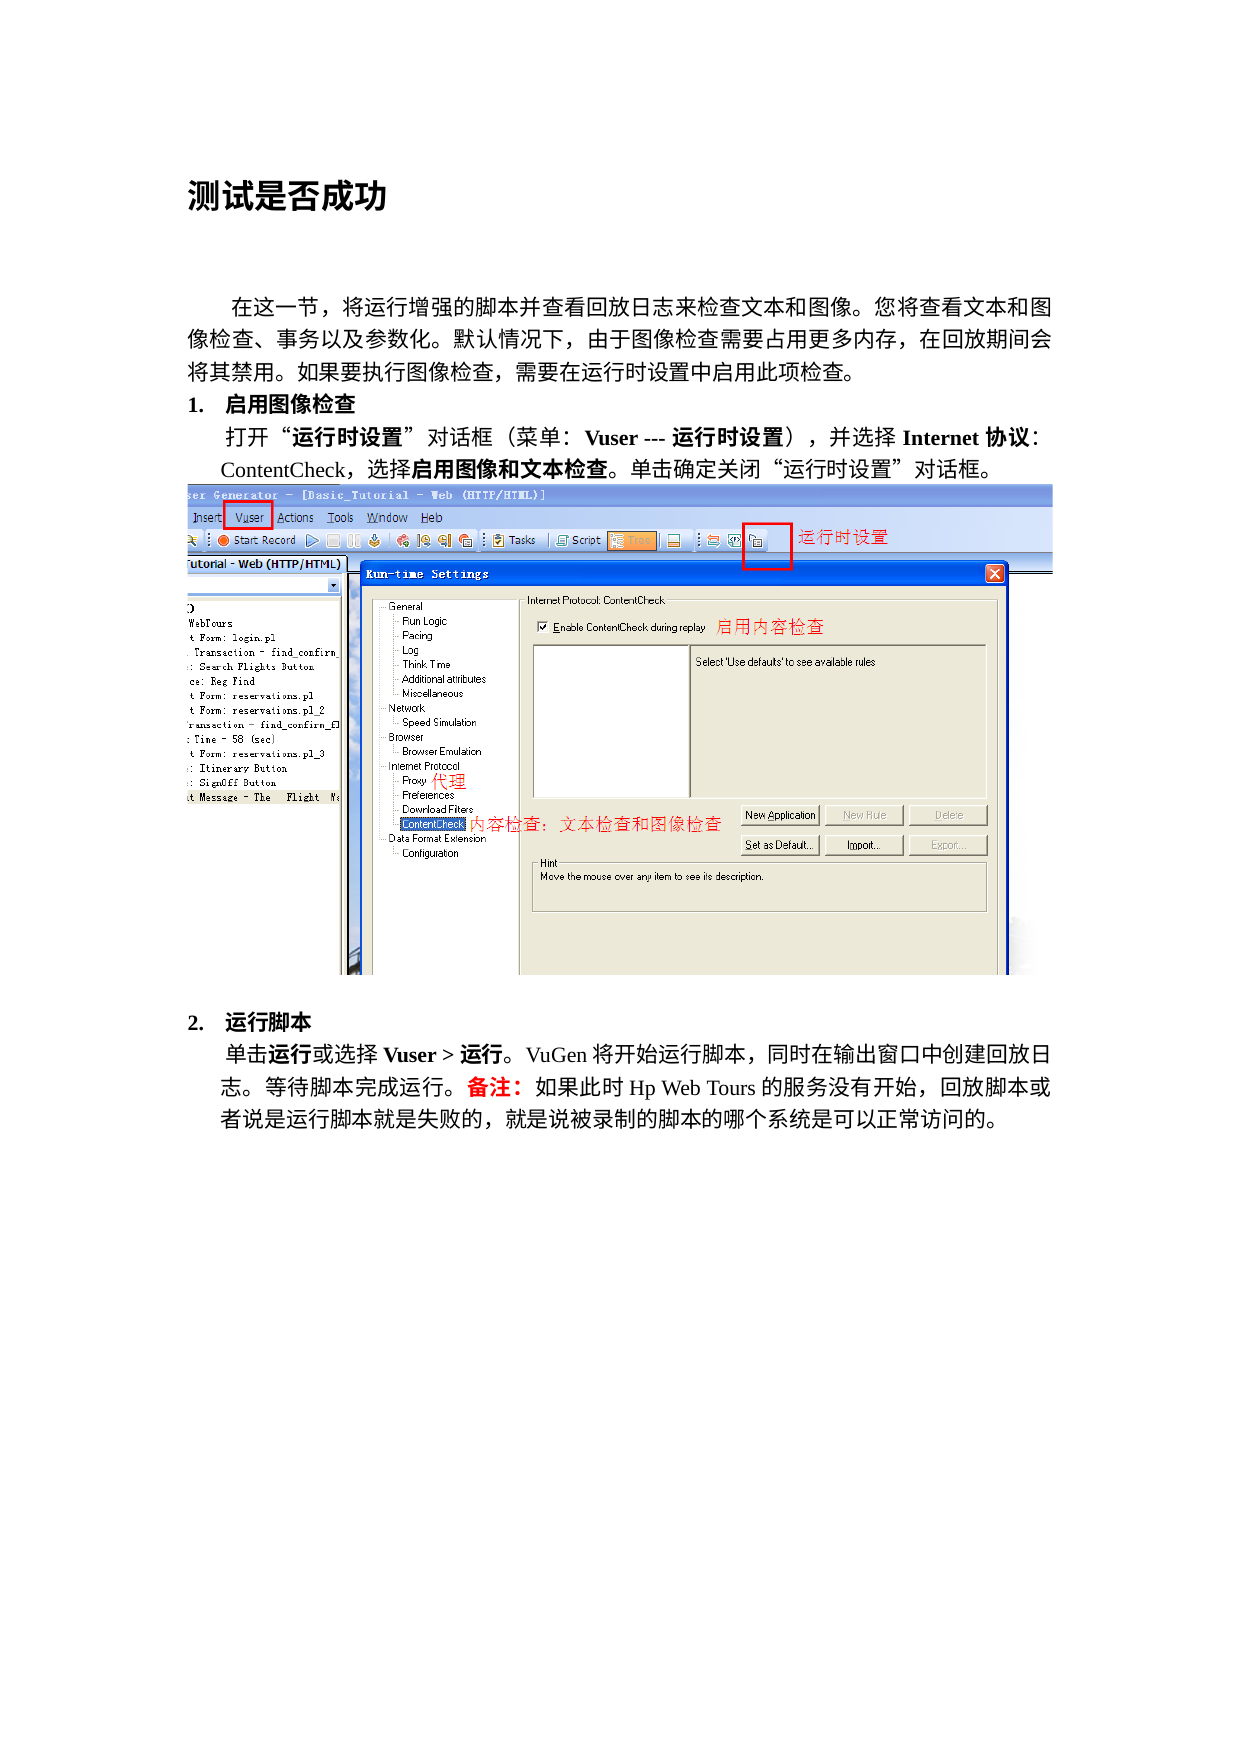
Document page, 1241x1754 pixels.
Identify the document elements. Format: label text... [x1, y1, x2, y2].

text 打开“运行时设置”对话框（菜单：Vuser --- 运行时设置），并选择 Internet 协议：ContentCheck，选择启用图像和文本检查。单击确定关闭“运行时设置”对话框。 [220, 419, 1053, 484]
list 启用图像检查 [187, 387, 1053, 419]
text 在这一节，将运行增强的脚本并查看回放日志来检查文本和图像。您将查看文本和图像检查、事务以及参数化。默认情况下，由于图像检查需要占用更多内存，在回放期间会将其禁用。如果要执行图像检查，需要在运行时设置中启用此项检查。 [187, 289, 1053, 387]
subtitle 测试是否成功 [187, 162, 1053, 227]
picture [187, 484, 1053, 975]
text 单击运行或选择 Vuser > 运行。VuGen 将开始运行脚本，同时在输出窗口中创建回放日志。等待脚本完成运行。备注：如果此时Hp Web Tours的服务没有开始，回放脚本或者说是运行脚本就是失败的，就是说被录制的脚本的哪个系统是可以正常访问的。 [220, 1037, 1053, 1134]
list 运行脚本 [187, 1004, 1053, 1037]
